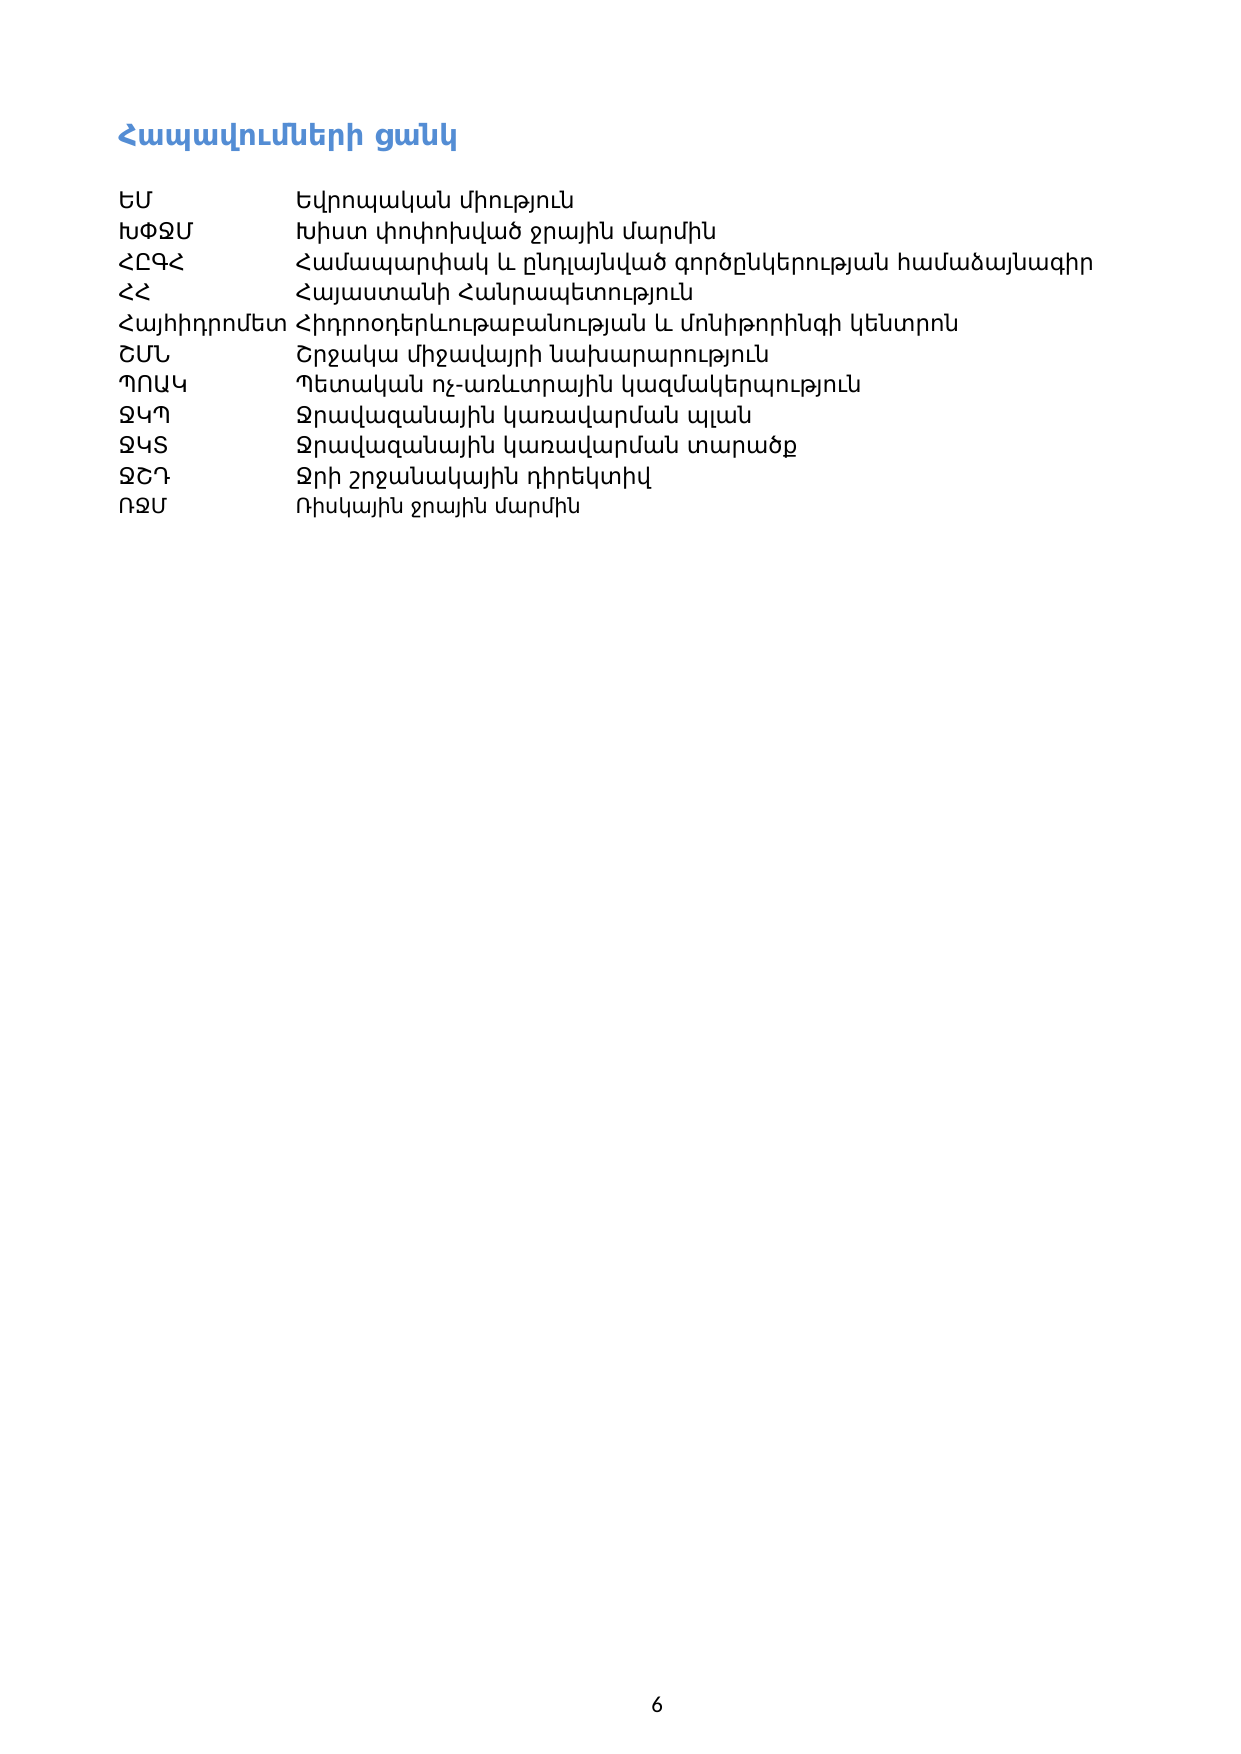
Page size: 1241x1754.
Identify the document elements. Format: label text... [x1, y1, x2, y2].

text ԵՄ Եվրոպական միություն [118, 188, 1122, 214]
text Հայհիդրոմետ Հիդրոօդերևութաբանության և մոնիթորինգի կենտրոն [118, 310, 1122, 337]
text ՋԿՏ Ջրավազանային կառավարման տարածք [118, 433, 1122, 459]
text ՀԸԳՀ Համապարփակ և ընդլայնված գործընկերության համաձայնագիր [118, 249, 1122, 276]
text ՇՄՆ Շրջակա միջավայրի նախարարություն [118, 341, 1122, 367]
title Հապավումների ցանկ [118, 118, 1122, 152]
text ՌՋՄ Ռիսկային ջրային մարմին [118, 494, 1122, 518]
text ՊՈԱԿ Պետական ոչ-առևտրային կազմակերպություն [118, 371, 1122, 398]
text ՋԿՊ Ջրավազանային կառավարման պլան [118, 402, 1122, 429]
text ՀՀ Հայաստանի Հանրապետություն [118, 279, 1122, 306]
text ՋՇԴ Ջրի շրջանակային դիրեկտիվ [118, 463, 1122, 490]
text ԽՓՋՄ Խիստ փոփոխված ջրային մարմին [118, 218, 1122, 245]
